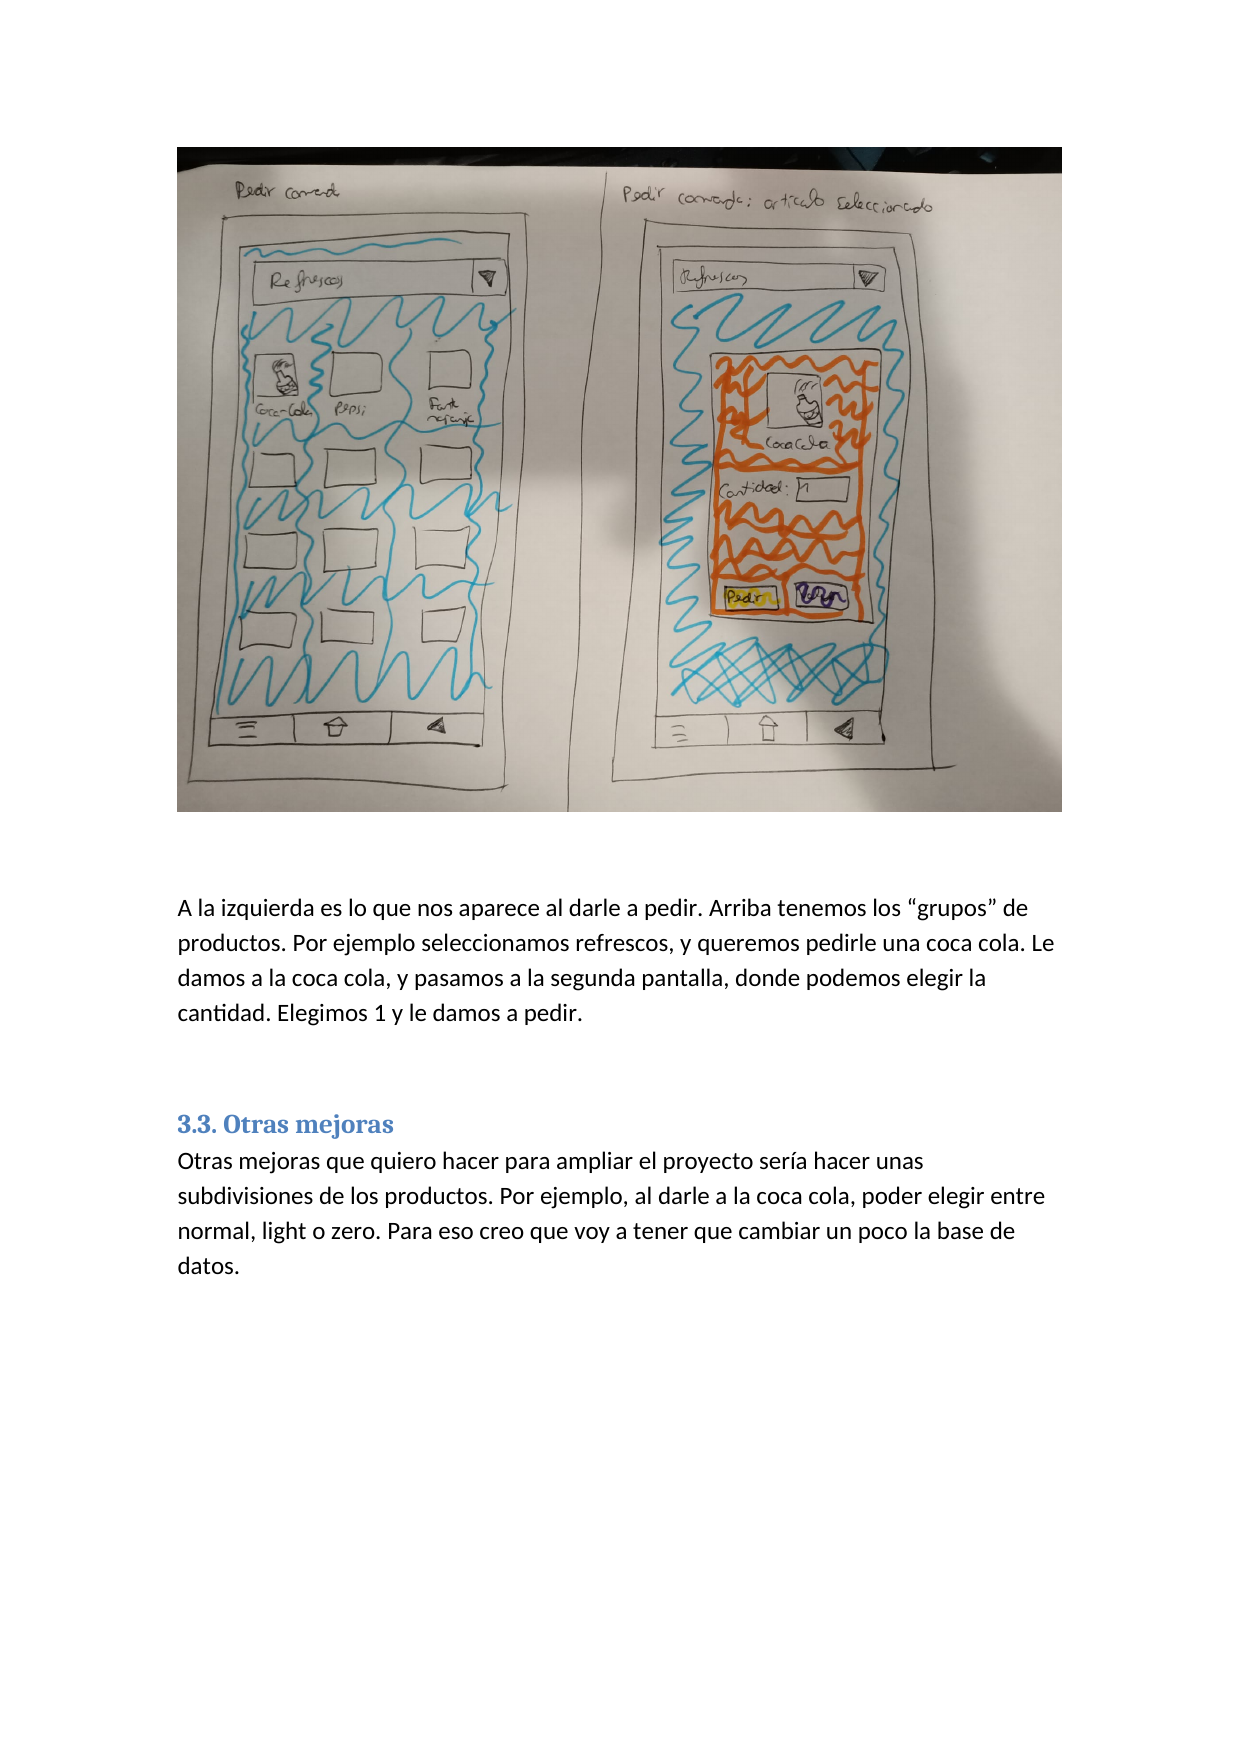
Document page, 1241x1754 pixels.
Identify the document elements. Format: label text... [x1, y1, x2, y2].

subtitle 3.3. Otras mejoras [177, 1109, 1063, 1140]
text Otras mejoras que quiero hacer para ampliar el proyecto sería hacer unas subdivisiones de los productos. Por ejemplo, al darle a la coca cola, poder elegir entre normal, light o zero. Para eso creo que voy a tener que cambiar un poco la base de datos. [177, 1145, 1063, 1280]
text A la izquierda es lo que nos aparece al darle a pedir. Arriba tenemos los “grupos” de productos. Por ejemplo seleccionamos refrescos, y queremos pedirle una coca cola. Le damos a la coca cola, y pasamos a la segunda pantalla, donde podemos elegir la cantidad. Elegimos 1 y le damos a pedir. [177, 892, 1063, 1028]
picture [177, 147, 1062, 812]
